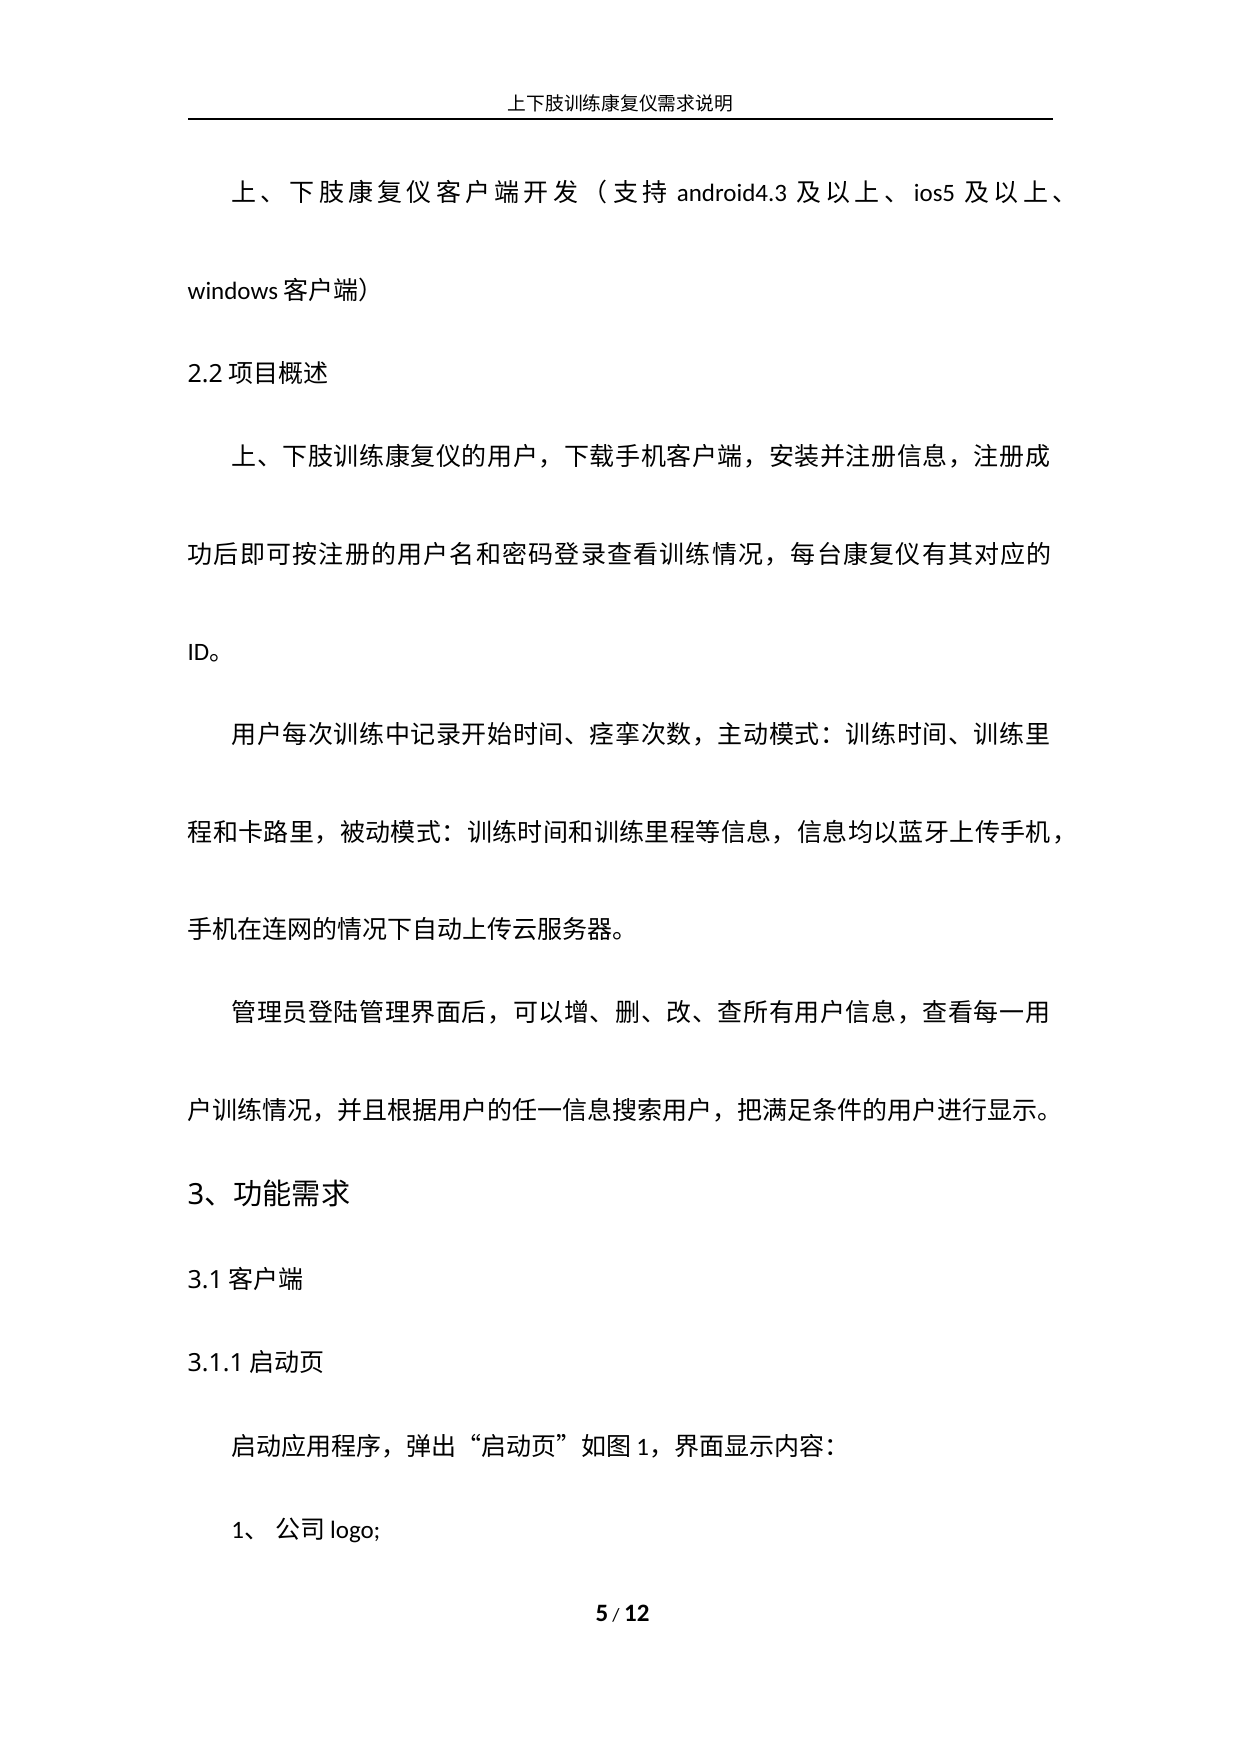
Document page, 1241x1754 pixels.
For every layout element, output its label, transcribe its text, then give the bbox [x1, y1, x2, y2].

text 上、下肢康复仪客户端开发（支持android4.3及以上、ios5及以上、windows客户端） [187, 158, 1053, 321]
text 2.2项目概述 [187, 339, 1053, 404]
list 启动应用程序，弹出“启动页”如图1，界面显示内容： [231, 1412, 1053, 1477]
text 3、功能需求 [187, 1159, 1053, 1224]
list 公司logo; [231, 1495, 1053, 1560]
text 3.1客户端 [187, 1245, 1053, 1310]
text 用户每次训练中记录开始时间、痉挛次数，主动模式：训练时间、训练里程和卡路里，被动模式：训练时间和训练里程等信息，信息均以蓝牙上传手机，手机在连网的情况下自动上传云服务器。 [187, 700, 1053, 960]
text 管理员登陆管理界面后，可以增、删、改、查所有用户信息，查看每一用户训练情况，并且根据用户的任一信息搜索用户，把满足条件的用户进行显示。 [187, 978, 1053, 1141]
text 上、下肢训练康复仪的用户，下载手机客户端，安装并注册信息，注册成功后即可按注册的用户名和密码登录查看训练情况，每台康复仪有其对应的ID。 [187, 422, 1053, 682]
text 3.1.1启动页 [187, 1328, 1053, 1393]
